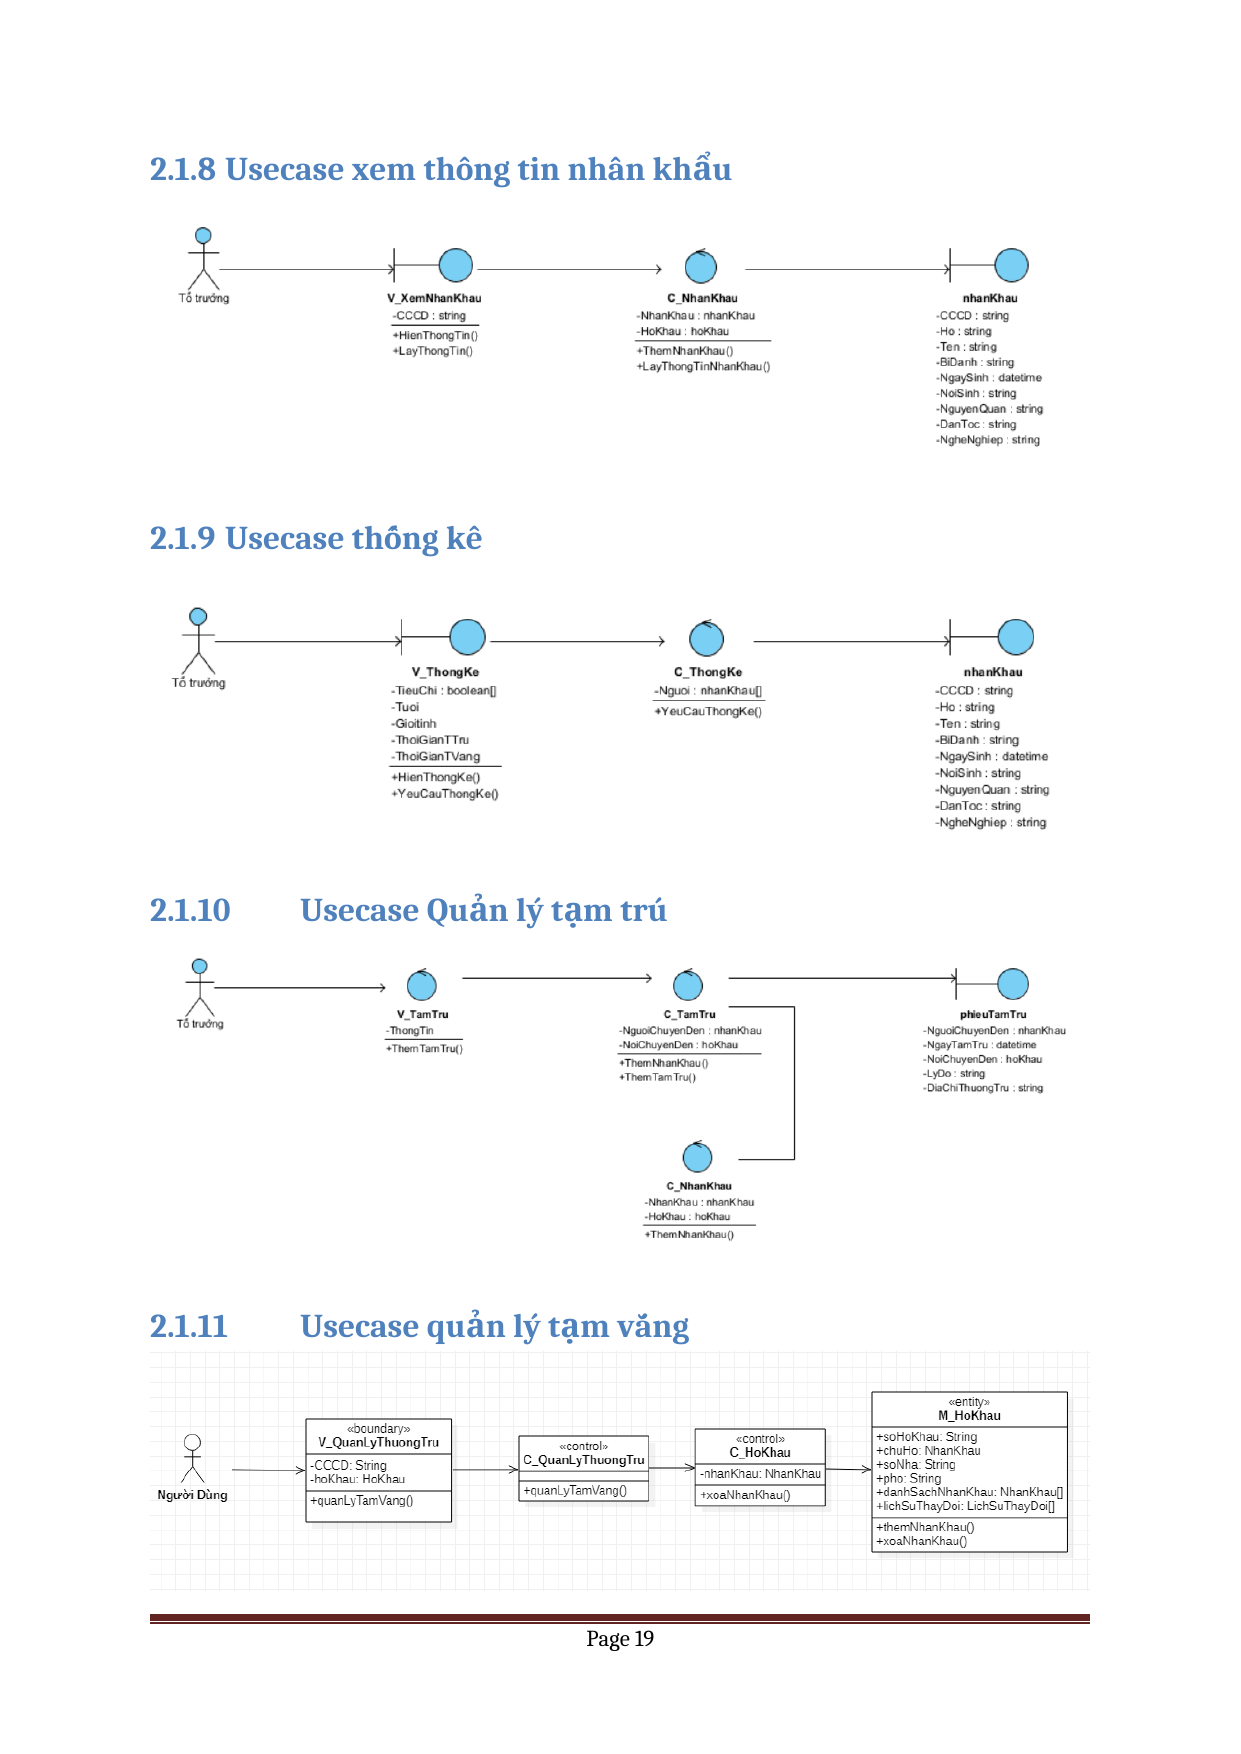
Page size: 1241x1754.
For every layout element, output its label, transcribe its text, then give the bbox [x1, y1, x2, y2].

subtitle Usecase thống kê [150, 519, 1090, 558]
subtitle Usecase Quản lý tạm trú [150, 892, 1090, 930]
picture [150, 1351, 1091, 1591]
picture [150, 194, 1091, 495]
subtitle Usecase xem thông tin nhân khẩu [150, 150, 1090, 188]
picture [150, 935, 1091, 1283]
subtitle Usecase quản lý tạm vắng [150, 1307, 1090, 1346]
picture [150, 563, 1091, 867]
